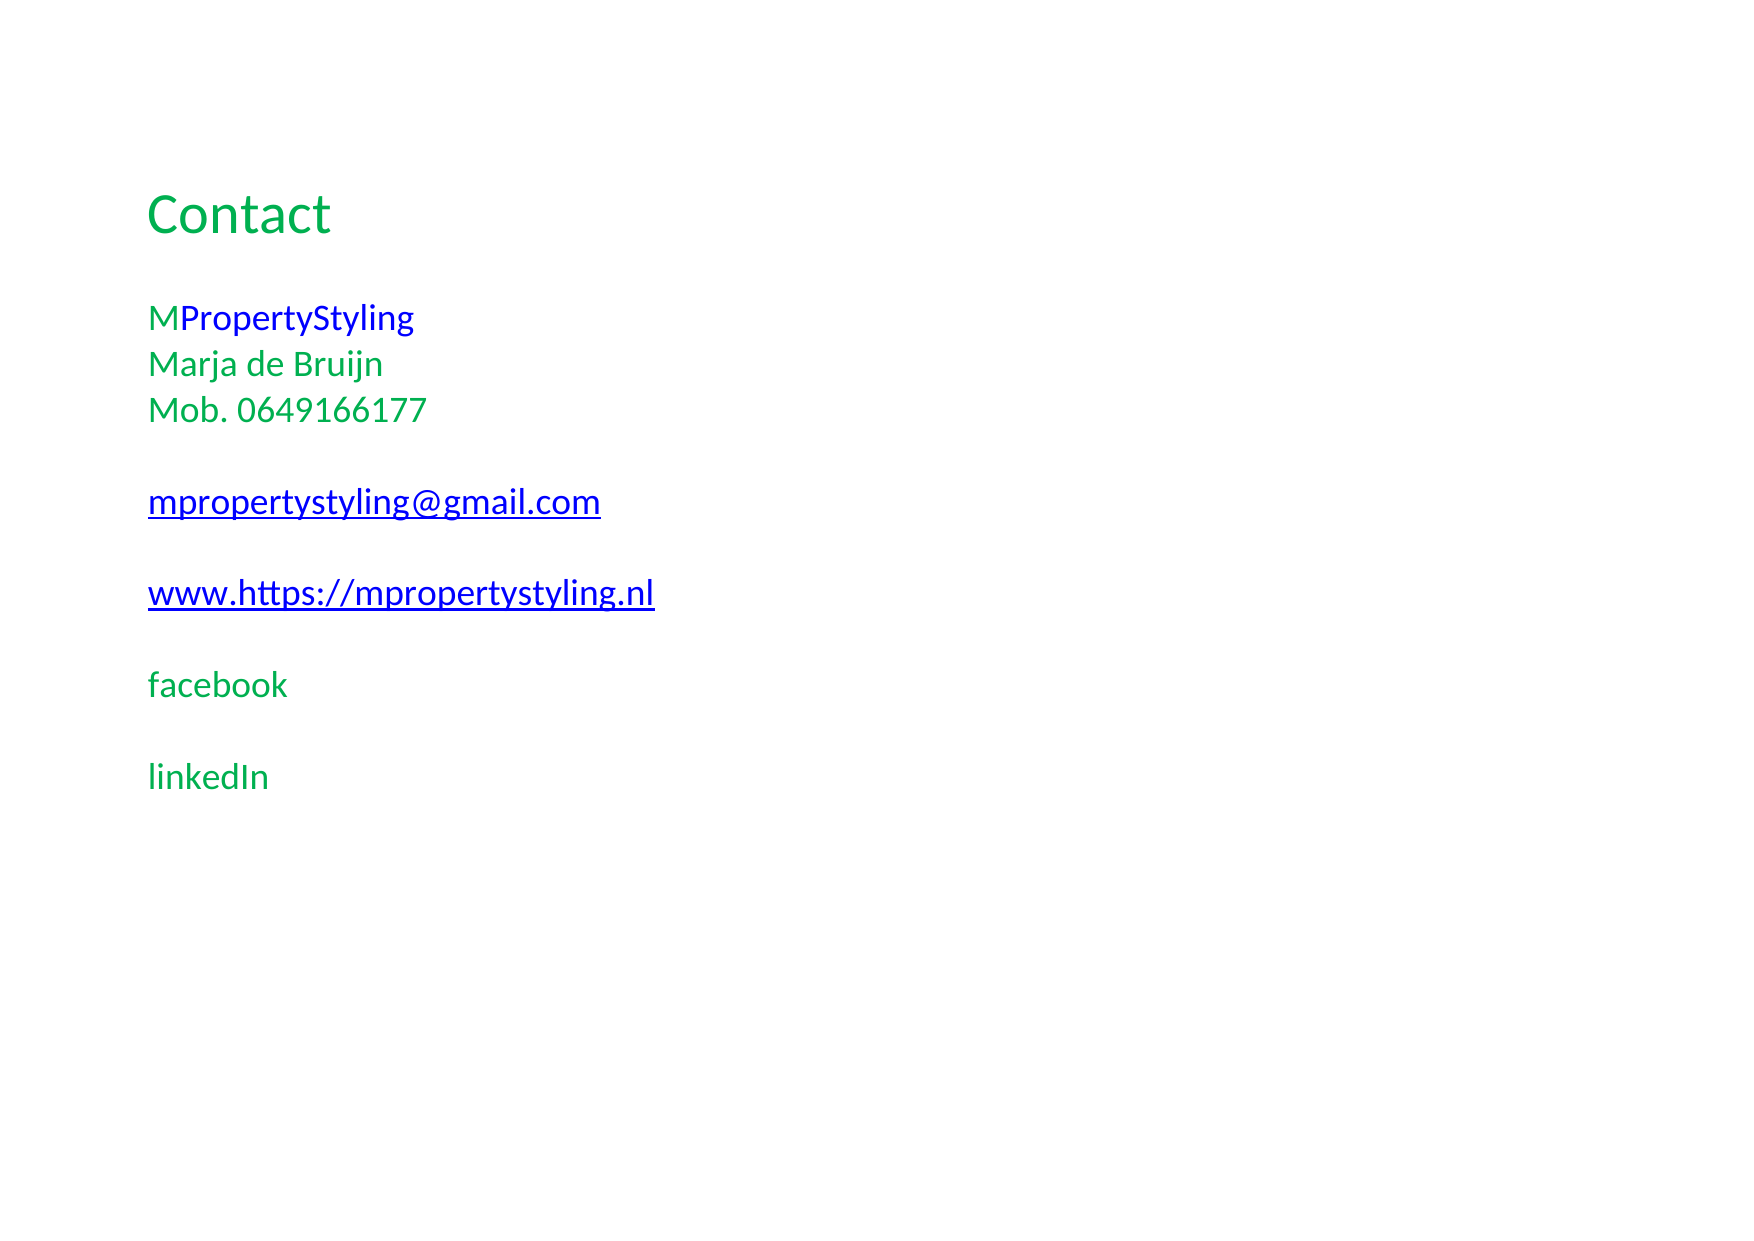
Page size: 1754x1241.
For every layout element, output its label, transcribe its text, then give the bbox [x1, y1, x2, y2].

text linkedIn [148, 753, 1606, 798]
text facebook [148, 661, 1606, 707]
text Marja de Bruijn [148, 340, 1606, 386]
text Mob. 0649166177 [148, 386, 1606, 432]
text www.https://mpropertystyling.nl [148, 569, 1606, 615]
text Contact [148, 177, 1606, 248]
text mpropertystyling@gmail.com [148, 478, 1606, 523]
text MPropertyStyling [148, 294, 1606, 340]
